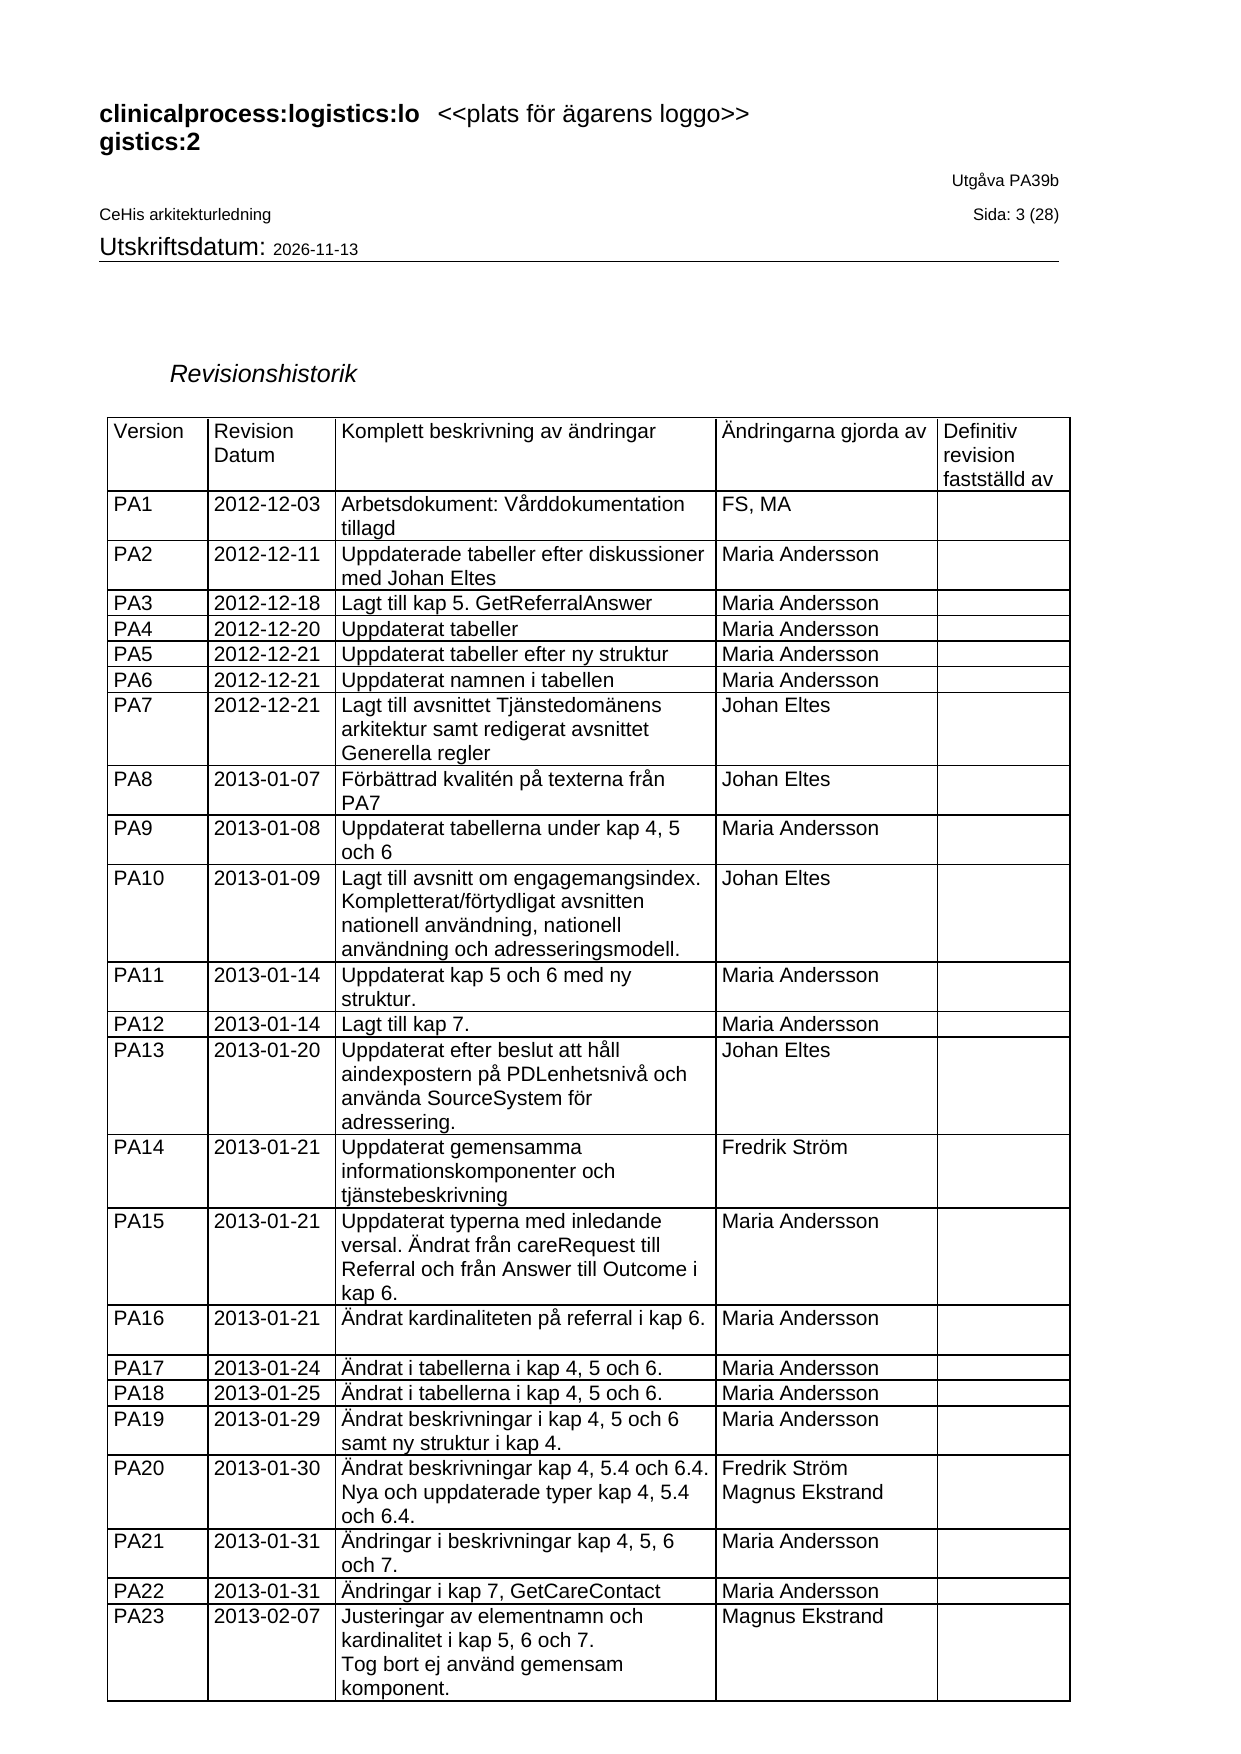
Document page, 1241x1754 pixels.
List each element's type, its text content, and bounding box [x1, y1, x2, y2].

table_cell 2013-01-20 [209, 1038, 335, 1133]
table_cell PA6 [108, 667, 207, 691]
table_cell 2013-01-09 [209, 865, 335, 961]
table_cell PA7 [108, 693, 207, 765]
table_cell [938, 766, 1069, 814]
table_cell PA9 [108, 816, 207, 864]
table_cell Arbetsdokument: Vårddokumentation tillagd [336, 492, 715, 540]
table_cell [938, 667, 1069, 691]
table_cell PA14 [108, 1135, 207, 1207]
text Revisionshistorik [169, 359, 1084, 388]
table_cell 2012-12-21 [209, 642, 335, 666]
table_cell PA4 [108, 616, 207, 640]
table_cell Johan Eltes [717, 1038, 937, 1133]
table_cell PA1 [108, 492, 207, 540]
table_cell 2013-01-08 [209, 816, 335, 864]
table_cell 2012-12-18 [209, 591, 335, 615]
table_cell Johan Eltes [717, 865, 937, 961]
table_cell Lagt till avsnittet Tjänstedomänens arkitektur samt redigerat avsnittet Generella regler [336, 693, 715, 765]
table_cell 2013-01-29 [209, 1407, 335, 1454]
table_cell Maria Andersson [717, 1209, 937, 1304]
table_cell Ändrat kardinaliteten på referral i kap 6. [336, 1306, 715, 1354]
table_cell [938, 693, 1069, 765]
table_cell PA3 [108, 591, 207, 615]
table_cell Ändrat beskrivningar kap 4, 5.4 och 6.4. Nya och uppdaterade typer kap 4, 5.4 och 6.4. [336, 1456, 715, 1528]
table_cell PA11 [108, 963, 207, 1011]
table_cell Maria Andersson [717, 541, 937, 589]
table_cell Lagt till kap 7. [336, 1012, 715, 1036]
table_cell 2013-01-24 [209, 1356, 335, 1379]
table_cell 2013-01-30 [209, 1456, 335, 1528]
table_cell Maria Andersson [717, 1530, 937, 1577]
table_cell PA16 [108, 1306, 207, 1354]
table_cell [938, 816, 1069, 864]
table_cell Maria Andersson [717, 642, 937, 666]
table_header Definitiv revision fastställd av [938, 418, 1069, 490]
table_cell [938, 616, 1069, 640]
table_cell PA22 [108, 1579, 207, 1603]
table_cell 2013-01-31 [209, 1530, 335, 1577]
table_cell PA21 [108, 1530, 207, 1577]
table_cell [938, 492, 1069, 540]
table_cell Maria Andersson [717, 1407, 937, 1454]
table_cell PA10 [108, 865, 207, 961]
table_cell [938, 1407, 1069, 1454]
table_cell Maria Andersson [717, 1579, 937, 1603]
table_cell Maria Andersson [717, 1381, 937, 1405]
table_cell Johan Eltes [717, 693, 937, 765]
table_header Revision Datum [209, 418, 335, 490]
table_cell [938, 1530, 1069, 1577]
table_cell Maria Andersson [717, 1012, 937, 1036]
table_cell Ändringar i kap 7, GetCareContact [336, 1579, 715, 1603]
table_cell PA13 [108, 1038, 207, 1133]
table_cell 2013-01-31 [209, 1579, 335, 1603]
table_cell [938, 963, 1069, 1011]
table_cell Magnus Ekstrand [717, 1605, 937, 1700]
table_cell Fredrik Ström Magnus Ekstrand [717, 1456, 937, 1528]
table_cell [938, 642, 1069, 666]
table_cell Uppdaterat kap 5 och 6 med ny struktur. [336, 963, 715, 1011]
table_cell Maria Andersson [717, 1356, 937, 1379]
table_cell 2012-12-21 [209, 667, 335, 691]
table_cell Maria Andersson [717, 591, 937, 615]
table_cell 2013-01-14 [209, 1012, 335, 1036]
table_cell [938, 1135, 1069, 1207]
table_cell 2012-12-20 [209, 616, 335, 640]
table_cell Förbättrad kvalitén på texterna från PA7 [336, 766, 715, 814]
table_cell Ändringar i beskrivningar kap 4, 5, 6 och 7. [336, 1530, 715, 1577]
table_cell FS, MA [717, 492, 937, 540]
table_cell PA18 [108, 1381, 207, 1405]
table_cell [938, 1356, 1069, 1379]
table_cell Maria Andersson [717, 616, 937, 640]
table_cell 2013-01-25 [209, 1381, 335, 1405]
table_cell 2013-01-21 [209, 1135, 335, 1207]
table_cell Lagt till avsnitt om engagemangsindex. Kompletterat/förtydligat avsnitten nationell användning, nationell användning och adresseringsmodell. [336, 865, 715, 961]
table_cell Uppdaterat efter beslut att håll aindexpostern på PDLenhetsnivå och använda SourceSystem för adressering. [336, 1038, 715, 1133]
table_cell [938, 1456, 1069, 1528]
table_cell PA2 [108, 541, 207, 589]
table_cell [938, 1209, 1069, 1304]
table_cell [938, 541, 1069, 589]
table_cell Ändrat i tabellerna i kap 4, 5 och 6. [336, 1381, 715, 1405]
table_cell [938, 1605, 1069, 1700]
table_cell [938, 1381, 1069, 1405]
table_cell Fredrik Ström [717, 1135, 937, 1207]
table_cell Ändrat i tabellerna i kap 4, 5 och 6. [336, 1356, 715, 1379]
table_cell Ändrat beskrivningar i kap 4, 5 och 6 samt ny struktur i kap 4. [336, 1407, 715, 1454]
table_header Ändringarna gjorda av [717, 418, 937, 490]
table_cell [938, 1012, 1069, 1036]
table_cell Maria Andersson [717, 667, 937, 691]
table_cell [938, 865, 1069, 961]
table_cell Uppdaterat tabellerna under kap 4, 5 och 6 [336, 816, 715, 864]
table_cell Uppdaterat gemensamma informationskomponenter och tjänstebeskrivning [336, 1135, 715, 1207]
table_cell 2012-12-11 [209, 541, 335, 589]
table_cell [938, 1306, 1069, 1354]
table_cell PA20 [108, 1456, 207, 1528]
table_cell Uppdaterat typerna med inledande versal. Ändrat från careRequest till Referral och från Answer till Outcome i kap 6. [336, 1209, 715, 1304]
table_cell Justeringar av elementnamn och kardinalitet i kap 5, 6 och 7. Tog bort ej använd gemensam komponent. [336, 1605, 715, 1700]
table_cell [938, 1038, 1069, 1133]
table_cell 2013-01-14 [209, 963, 335, 1011]
table_cell 2013-01-07 [209, 766, 335, 814]
table_cell PA8 [108, 766, 207, 814]
table_cell [938, 591, 1069, 615]
table_cell PA17 [108, 1356, 207, 1379]
table_cell Uppdaterade tabeller efter diskussioner med Johan Eltes [336, 541, 715, 589]
table_cell Johan Eltes [717, 766, 937, 814]
table_cell [938, 1579, 1069, 1603]
table_cell 2012-12-03 [209, 492, 335, 540]
table_cell PA12 [108, 1012, 207, 1036]
table_cell PA15 [108, 1209, 207, 1304]
table_cell PA19 [108, 1407, 207, 1454]
table_header Version [108, 418, 208, 490]
table_cell 2013-01-21 [209, 1209, 335, 1304]
table_cell Maria Andersson [717, 1306, 937, 1354]
table_cell Maria Andersson [717, 816, 937, 864]
table_cell Uppdaterat namnen i tabellen [336, 667, 715, 691]
table_cell 2013-02-07 [209, 1605, 335, 1700]
table_cell PA23 [108, 1605, 207, 1700]
table_cell Uppdaterat tabeller [336, 616, 715, 640]
table_cell PA5 [108, 642, 207, 666]
table_cell Uppdaterat tabeller efter ny struktur [336, 642, 715, 666]
table_cell 2012-12-21 [209, 693, 335, 765]
table_header Komplett beskrivning av ändringar [336, 418, 716, 490]
table_cell Maria Andersson [717, 963, 937, 1011]
table_cell 2013-01-21 [209, 1306, 335, 1354]
table_cell Lagt till kap 5. GetReferralAnswer [336, 591, 715, 615]
